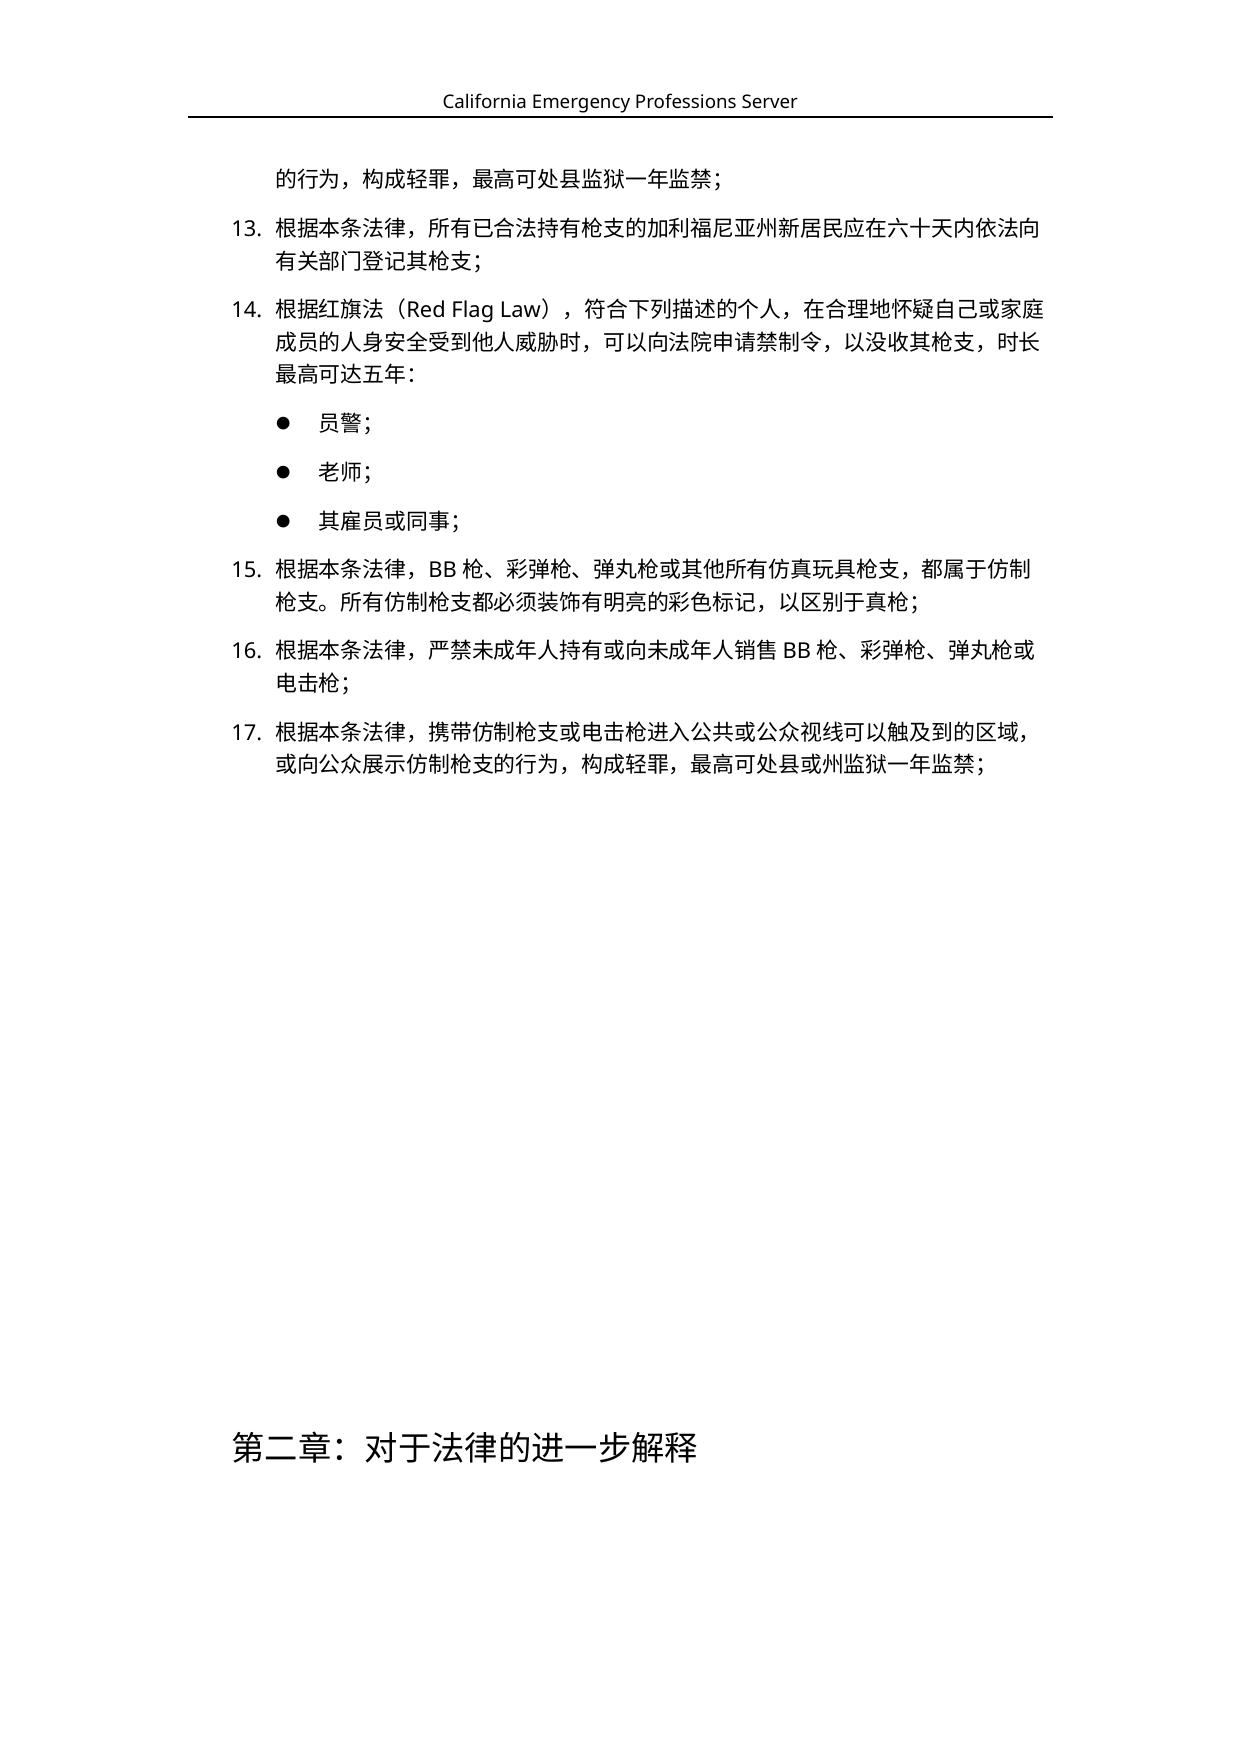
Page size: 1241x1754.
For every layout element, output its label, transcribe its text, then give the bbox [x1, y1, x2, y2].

list 根据本条法律，严禁未成年人持有或向未成年人销售BB 枪、彩弹枪、弹丸枪或电击枪； [231, 633, 1053, 698]
list 根据本条法律，BB 枪、彩弹枪、弹丸枪或其他所有仿真玩具枪支，都属于仿制枪支。所有仿制枪支都必须装饰有明亮的彩色标记，以区别于真枪； [231, 552, 1053, 617]
list 其雇员或同事； [275, 503, 1053, 536]
list 根据本条法律，携带仿制枪支或电击枪进入公共或公众视线可以触及到的区域，或向公众展示仿制枪支的行为，构成轻罪，最高可处县或州监狱一年监禁； [231, 714, 1053, 779]
list 根据红旗法（Red Flag Law），符合下列描述的个人，在合理地怀疑自己或家庭成员的人身安全受到他人威胁时，可以向法院申请禁制令，以没收其枪支，时长最高可达五年： [231, 292, 1053, 389]
list 根据本条法律，所有已合法持有枪支的加利福尼亚州新居民应在六十天内依法向有关部门登记其枪支； [231, 211, 1053, 276]
subtitle 第二章：对于法律的进一步解释 [187, 1413, 1053, 1478]
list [231, 162, 1053, 194]
list 老师； [275, 454, 1053, 487]
list 员警； [275, 406, 1053, 438]
